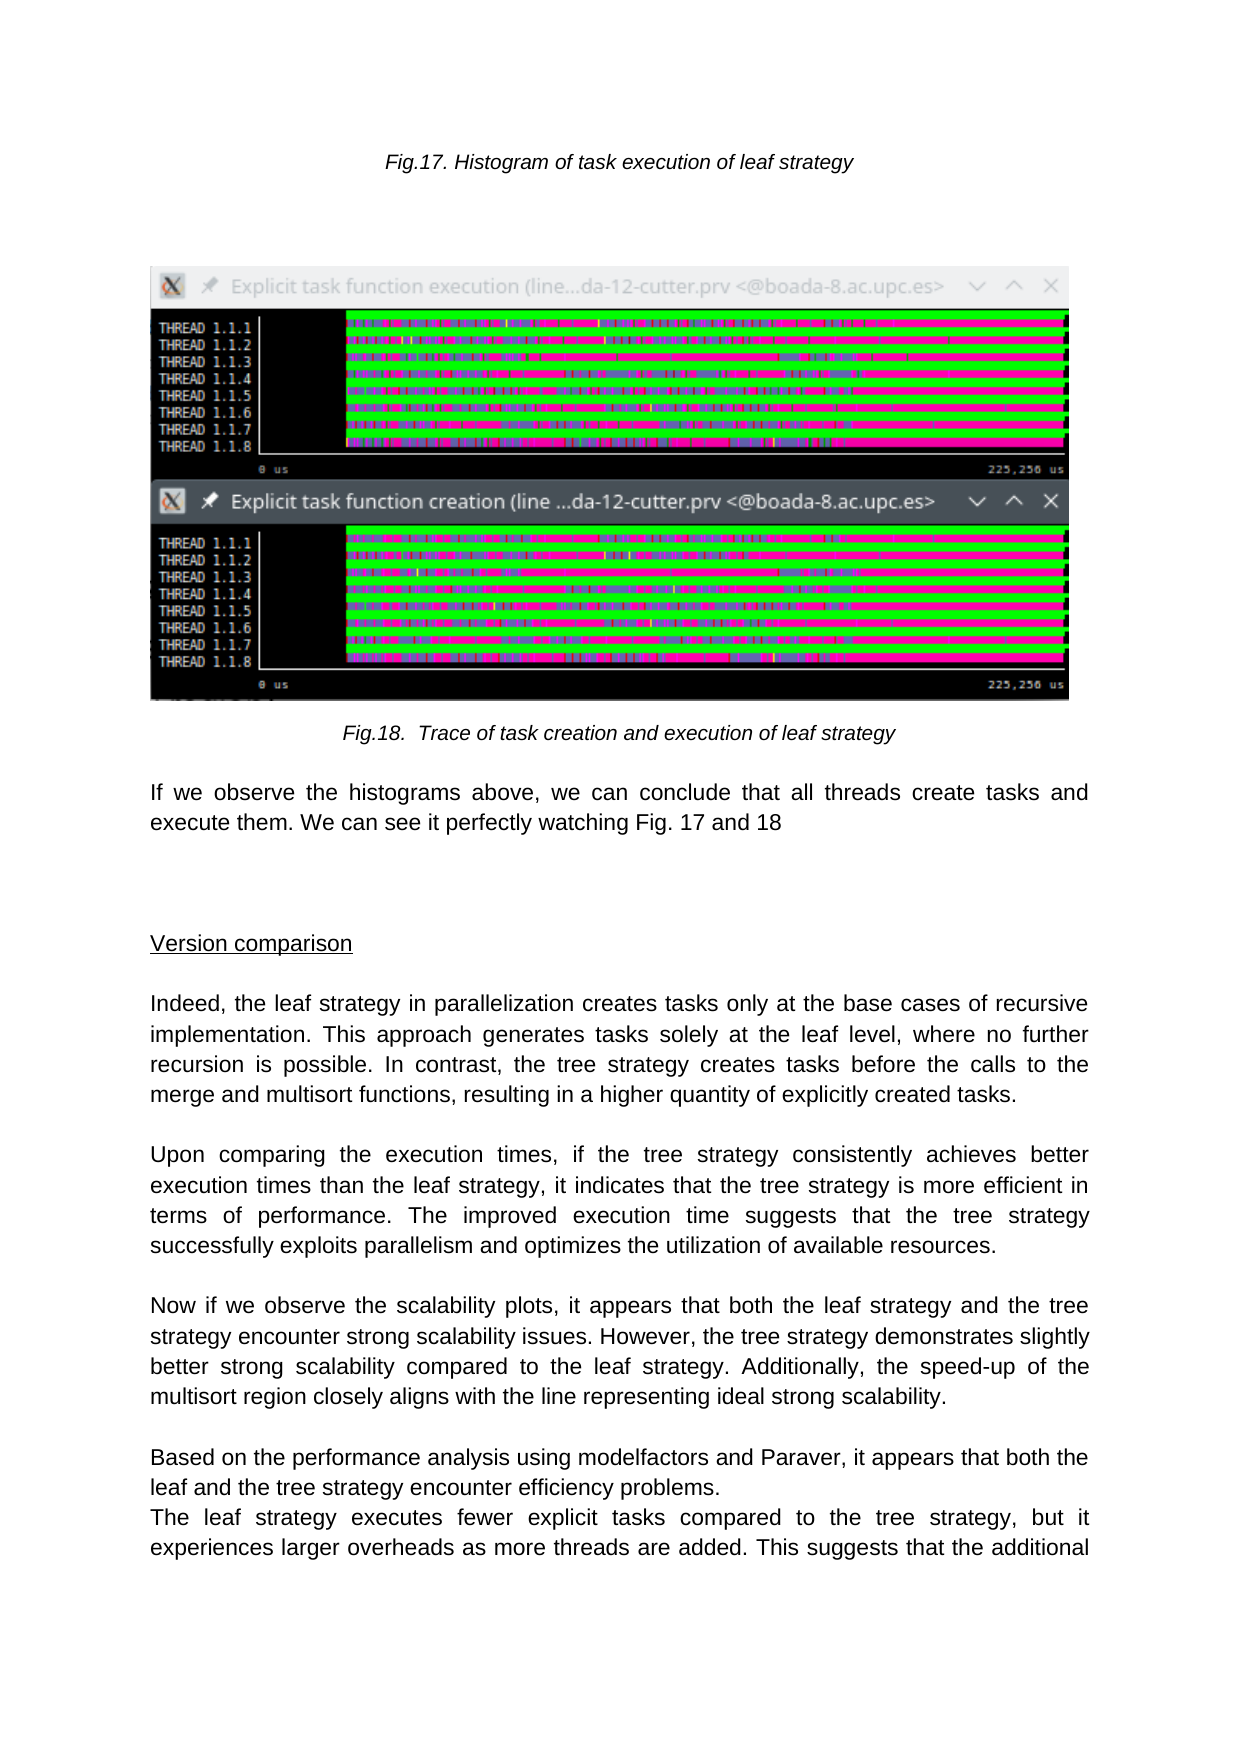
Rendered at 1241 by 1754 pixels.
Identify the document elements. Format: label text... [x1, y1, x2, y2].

text If we observe the histograms above, we can conclude that all threads create tasks and execute them. We can see it perfectly watching Fig. 17 and 18 [150, 779, 1090, 836]
text Upon comparing the execution times, if the tree strategy consistently achieves better execution times than the leaf strategy, it indicates that the tree strategy is more efficient in terms of performance. The improved execution time suggests that the tree strategy successfully exploits parallelism and optimizes the utilization of available resources. [150, 1141, 1090, 1258]
text Fig.17. Histogram of task execution of leaf strategy [150, 150, 1090, 174]
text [150, 1504, 1090, 1561]
text Fig.18. Trace of task creation and execution of leaf strategy [150, 721, 1090, 745]
text Indeed, the leaf strategy in parallelization creates tasks only at the base cases of recursive implementation. This approach generates tasks solely at the leaf level, where no further recursion is possible. In contrast, the tree strategy creates tasks before the calls to the merge and multisort functions, resulting in a higher quantity of explicitly created tasks. [150, 990, 1090, 1107]
text Now if we observe the scalability plots, it appears that both the leaf strategy and the tree strategy encounter strong scalability issues. However, the tree strategy demonstrates slightly better strong scalability compared to the leaf strategy. Additionally, the speed-up of the multisort region closely aligns with the line representing ideal strong scalability. [150, 1292, 1090, 1409]
picture [150, 266, 1069, 701]
text Based on the performance analysis using modelfactors and Paraver, it appears that both the leaf and the tree strategy encounter efficiency problems. [150, 1443, 1090, 1500]
text Version comparison [150, 930, 1090, 956]
